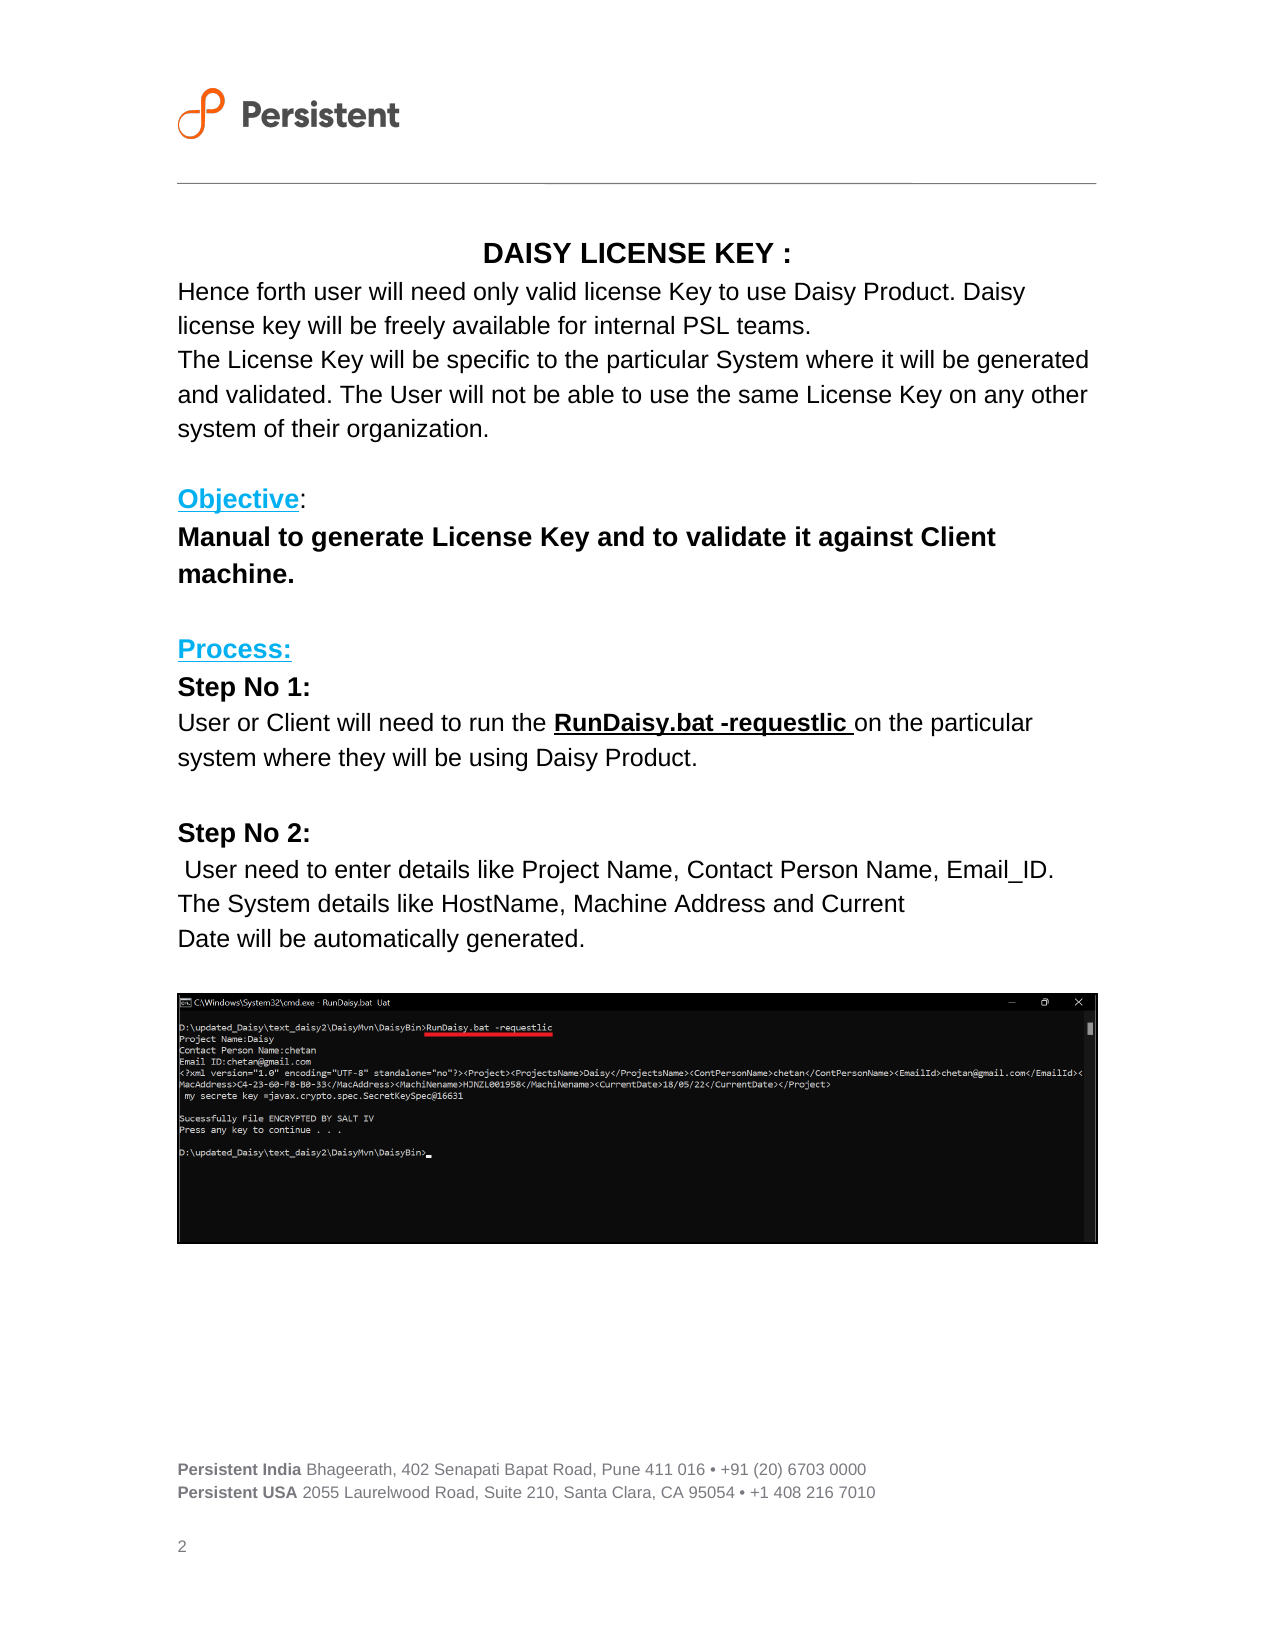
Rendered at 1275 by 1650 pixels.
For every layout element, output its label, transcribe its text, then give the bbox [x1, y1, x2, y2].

text User need to enter details like Project Name, Contact Person Name, Email_ID. The System details like HostName, Machine Address and Current [177, 855, 1098, 918]
text Process: [177, 633, 1098, 664]
text Hence forth user will need only valid license Key to use Daisy Product. Daisy license key will be freely available for internal PSL teams. [177, 276, 1098, 340]
subtitle DAISY LICENSE KEY : [177, 236, 1098, 270]
text Step No 1: [177, 671, 1098, 702]
picture [179, 995, 1096, 1242]
picture [177, 88, 400, 139]
text The License Key will be specific to the particular System where it will be generated and validated. The User will not be able to use the same License Key on any other system of their organization. [177, 345, 1098, 443]
text Manual to generate License Key and to validate it against Client machine. [177, 521, 1098, 589]
text Date will be automatically generated. [177, 924, 1098, 953]
text Step No 2: [177, 817, 1098, 849]
text User or Client will need to run the RunDaisy.bat -requestlic on the particular system where they will be using Daisy Product. [177, 708, 1098, 772]
text Objective: [177, 483, 1098, 514]
